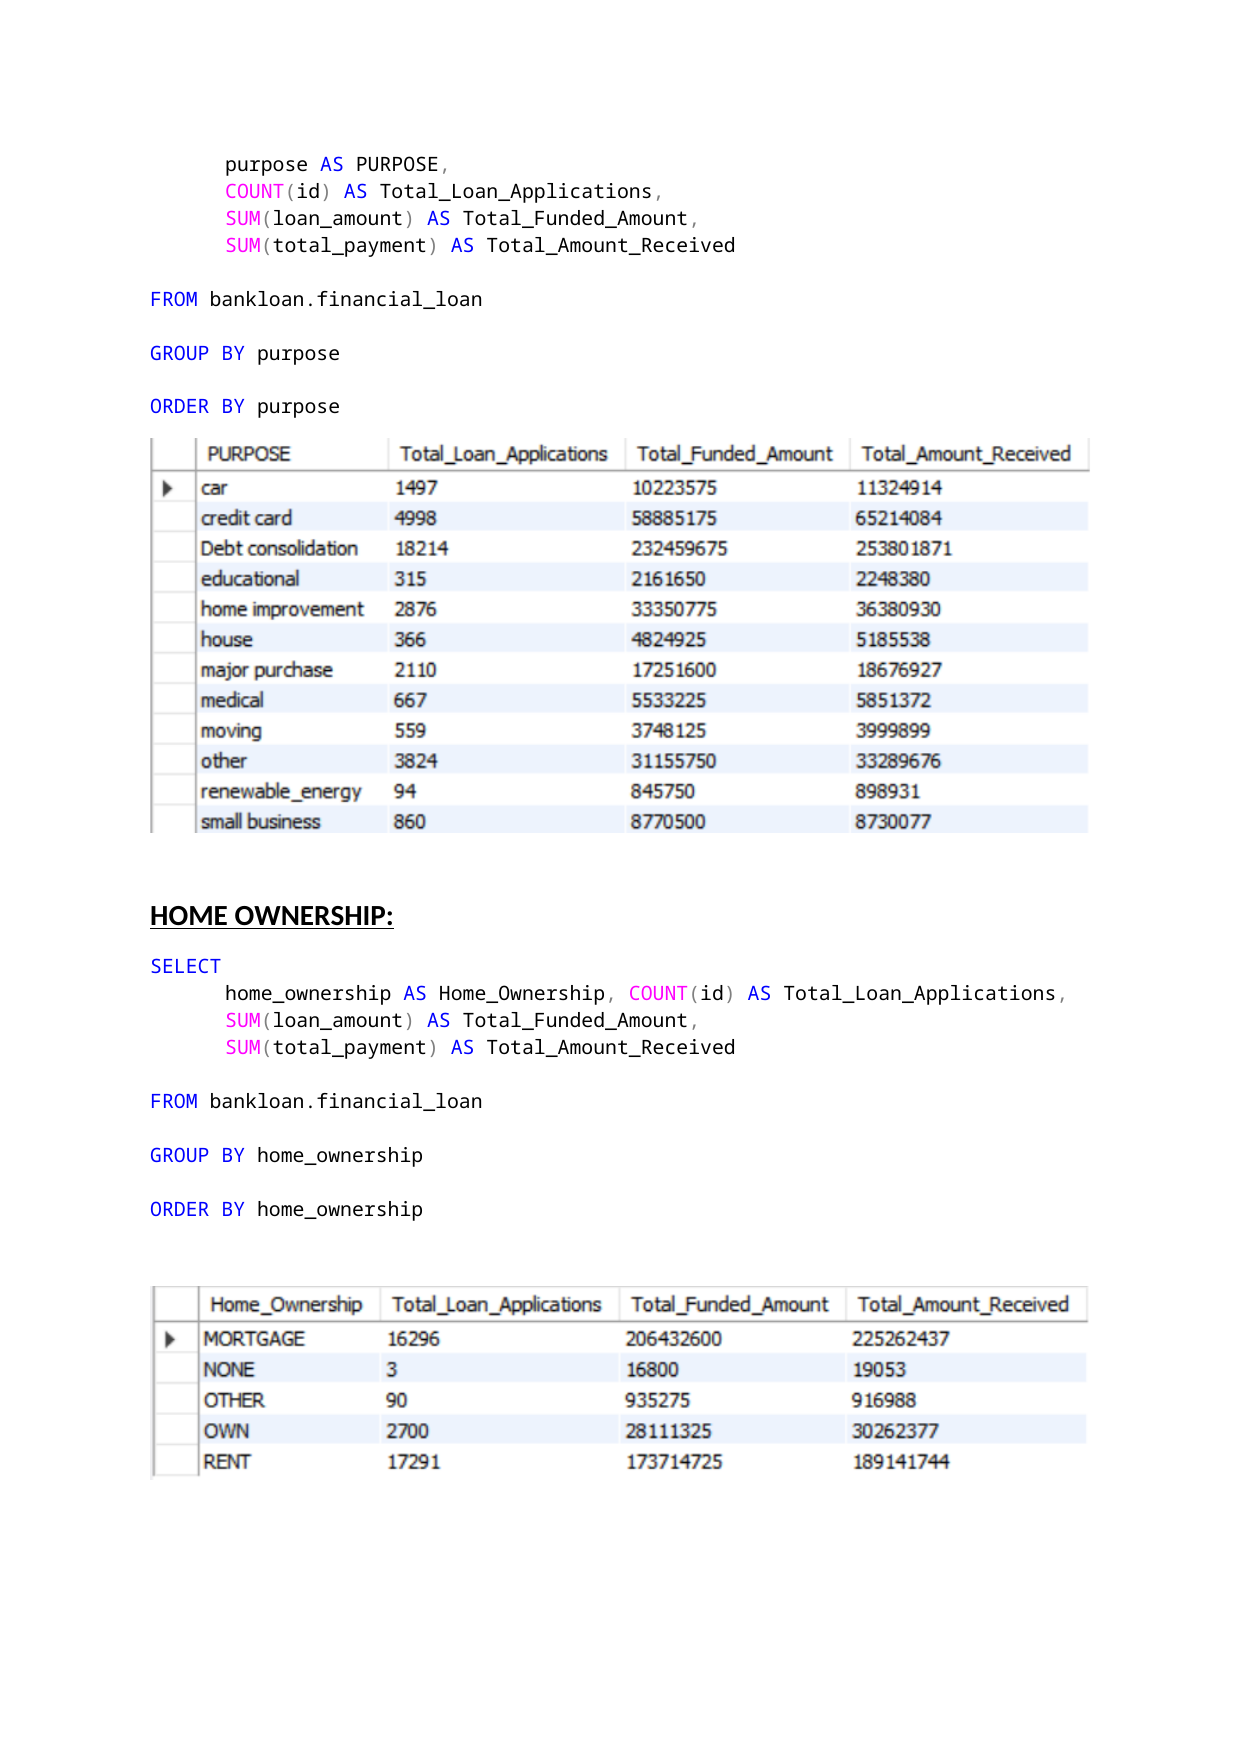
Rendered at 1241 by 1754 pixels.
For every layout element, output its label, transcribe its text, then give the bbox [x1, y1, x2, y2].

text GROUP BY purpose [150, 339, 1090, 366]
picture [150, 1286, 1091, 1480]
text SUM(total_payment) AS Total_Amount_Received [150, 231, 1090, 258]
picture [150, 438, 1091, 833]
text purpose AS PURPOSE, [150, 150, 1090, 177]
text COUNT(id) AS Total_Loan_Applications, [150, 177, 1090, 204]
text SUM(loan_amount) AS Total_Funded_Amount, [150, 204, 1090, 231]
text GROUP BY home_ownership [150, 1141, 1090, 1168]
text SUM(total_payment) AS Total_Amount_Received [150, 1033, 1090, 1060]
text ORDER BY purpose [150, 393, 1090, 420]
text SELECT [150, 952, 1090, 979]
text ORDER BY home_ownership [150, 1195, 1090, 1222]
text SUM(loan_amount) AS Total_Funded_Amount, [150, 1006, 1090, 1033]
text FROM bankloan.financial_loan [150, 285, 1090, 312]
text home_ownership AS Home_Ownership, COUNT(id) AS Total_Loan_Applications, [150, 979, 1090, 1006]
text FROM bankloan.financial_loan [150, 1087, 1090, 1114]
text HOME OWNERSHIP: [150, 897, 1090, 933]
